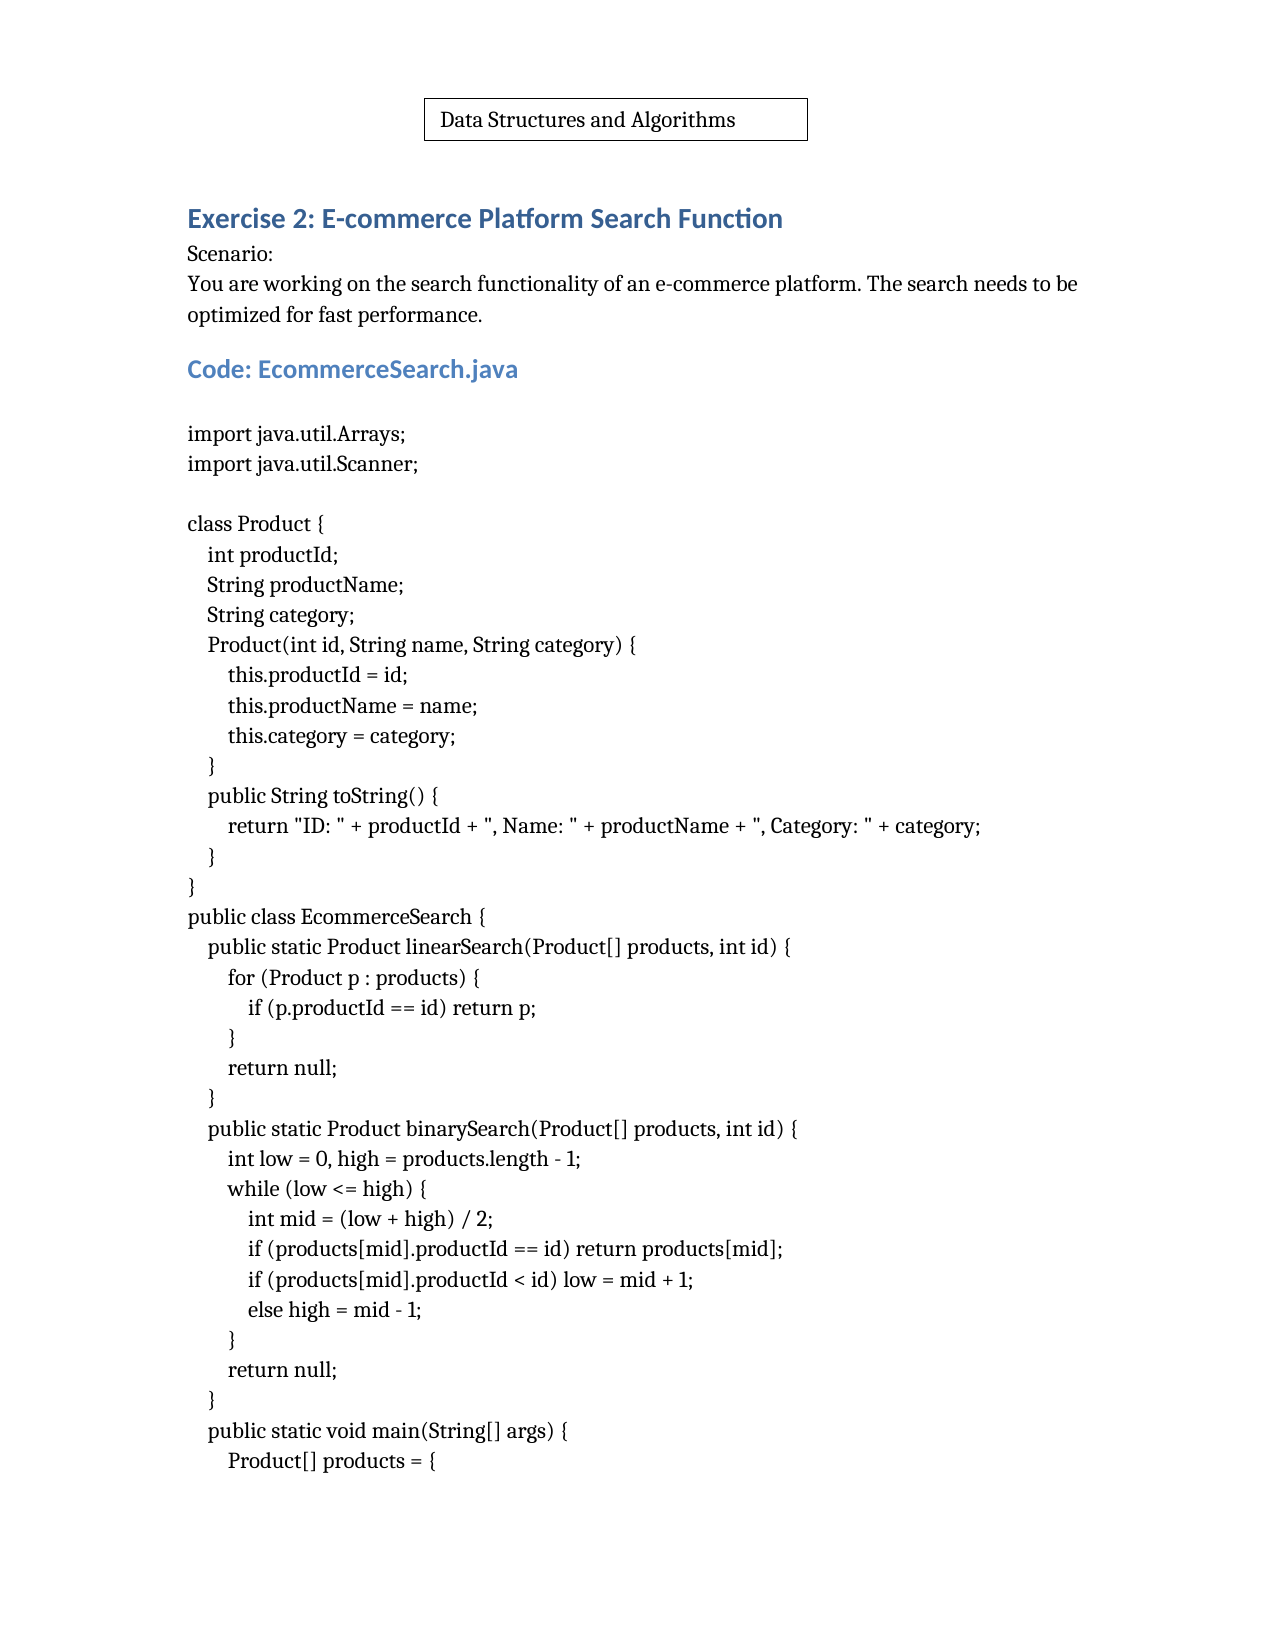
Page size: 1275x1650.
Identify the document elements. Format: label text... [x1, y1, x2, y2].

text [187, 390, 1087, 1474]
subtitle Exercise 2: E-commerce Platform Search Function [187, 200, 1087, 236]
subtitle Code: EcommerceSearch.java [187, 352, 1087, 385]
text Scenario: You are working on the search functionality of an e-commerce platform. The search needs to be optimized for fast performance. [187, 241, 1087, 328]
